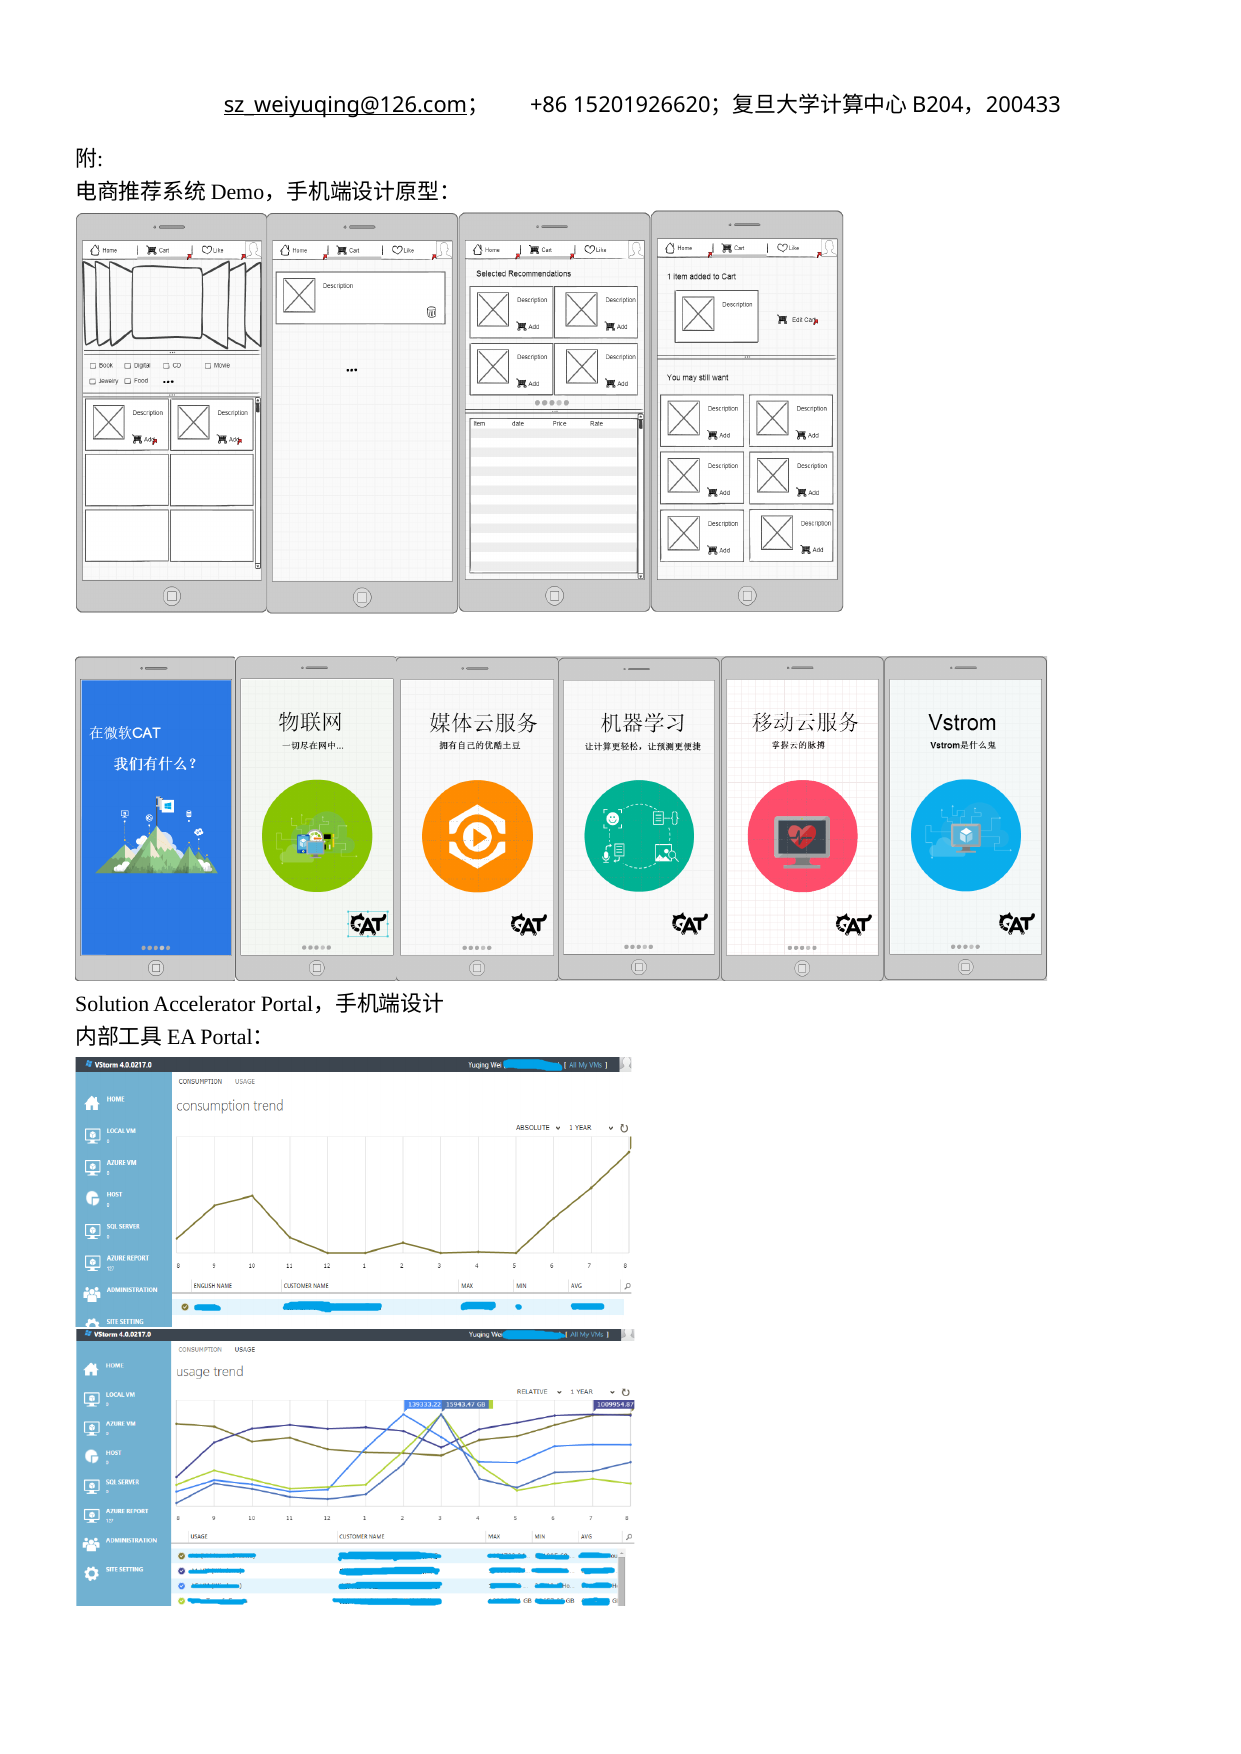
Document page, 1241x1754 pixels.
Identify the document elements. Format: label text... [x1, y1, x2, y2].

picture [75, 1329, 634, 1605]
text 电商推荐系统Demo，手机端设计原型： [75, 173, 1165, 206]
text 附: [75, 141, 1165, 173]
picture [75, 656, 1048, 981]
picture [75, 210, 844, 614]
picture [75, 1057, 631, 1327]
text 内部工具EA Portal： [75, 1018, 1165, 1051]
